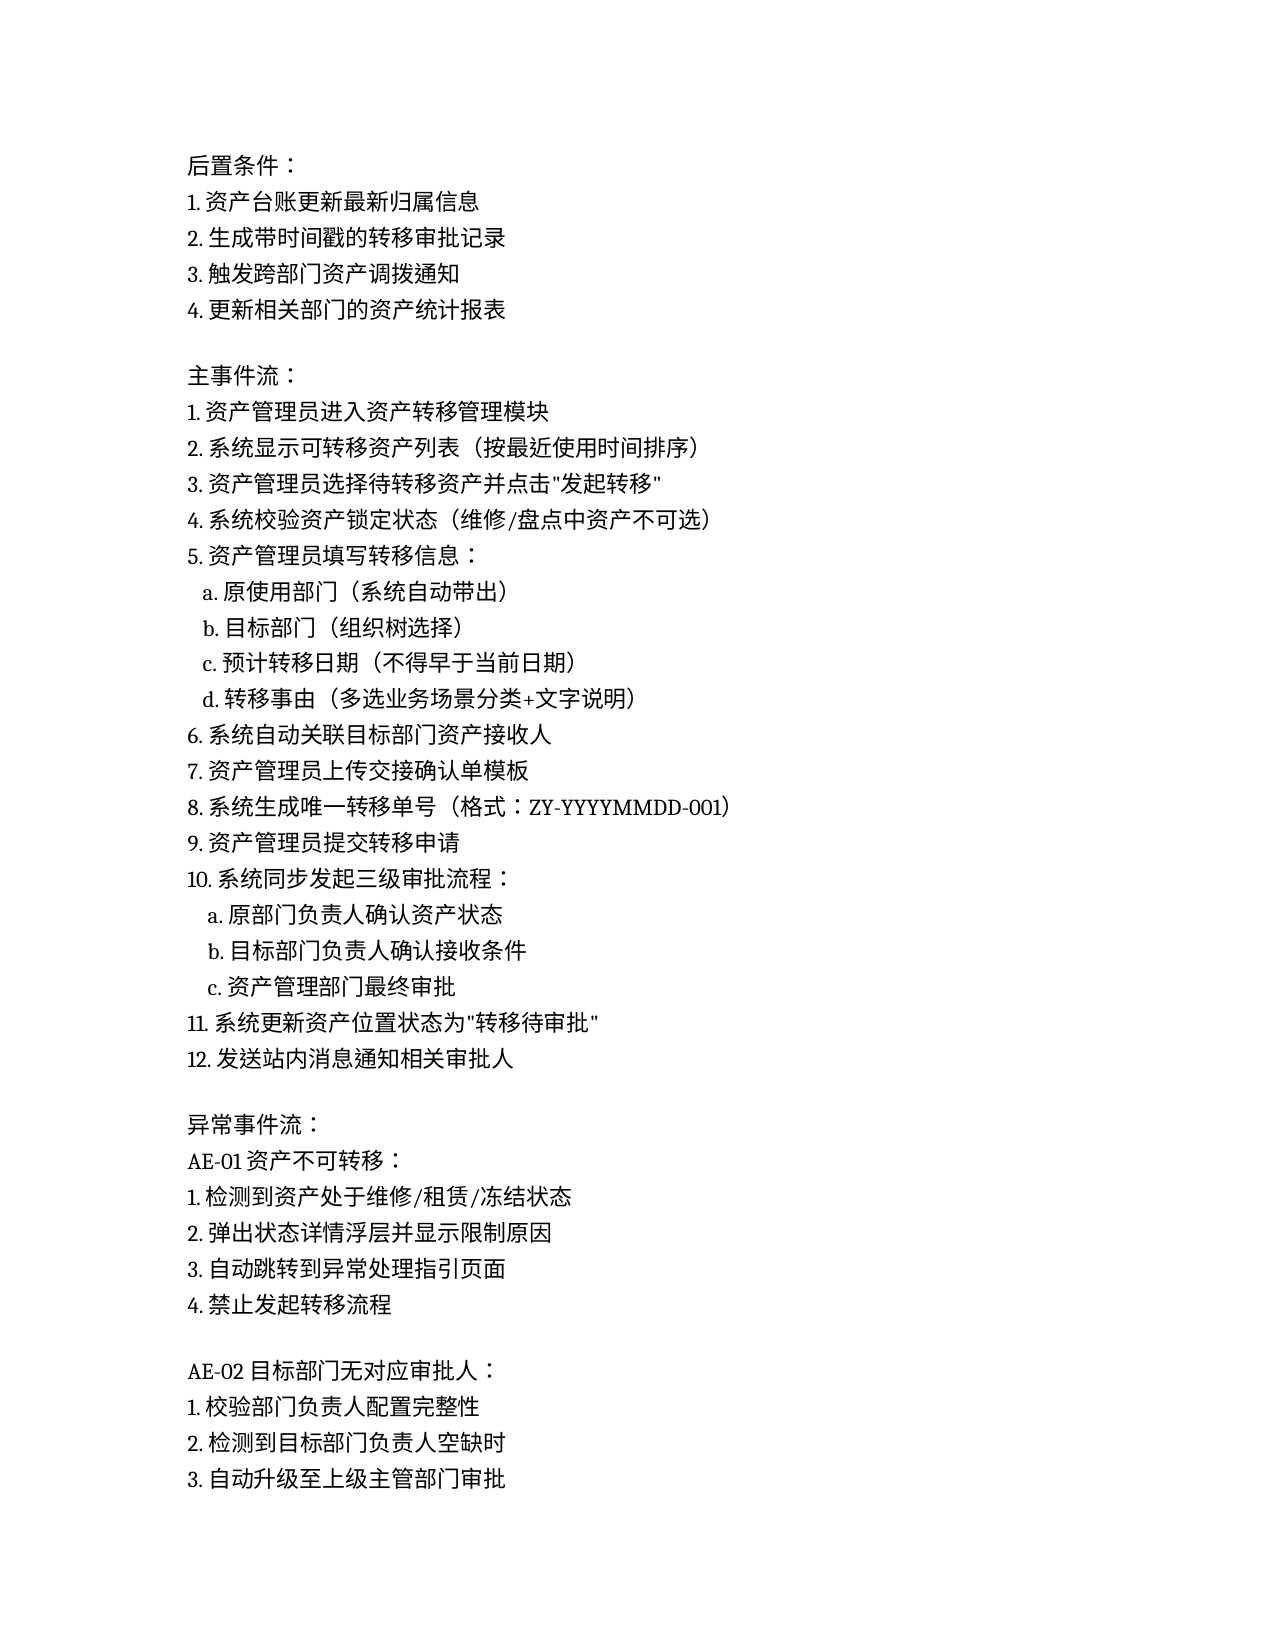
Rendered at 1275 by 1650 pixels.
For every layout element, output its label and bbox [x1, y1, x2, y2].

text [187, 150, 1087, 1494]
